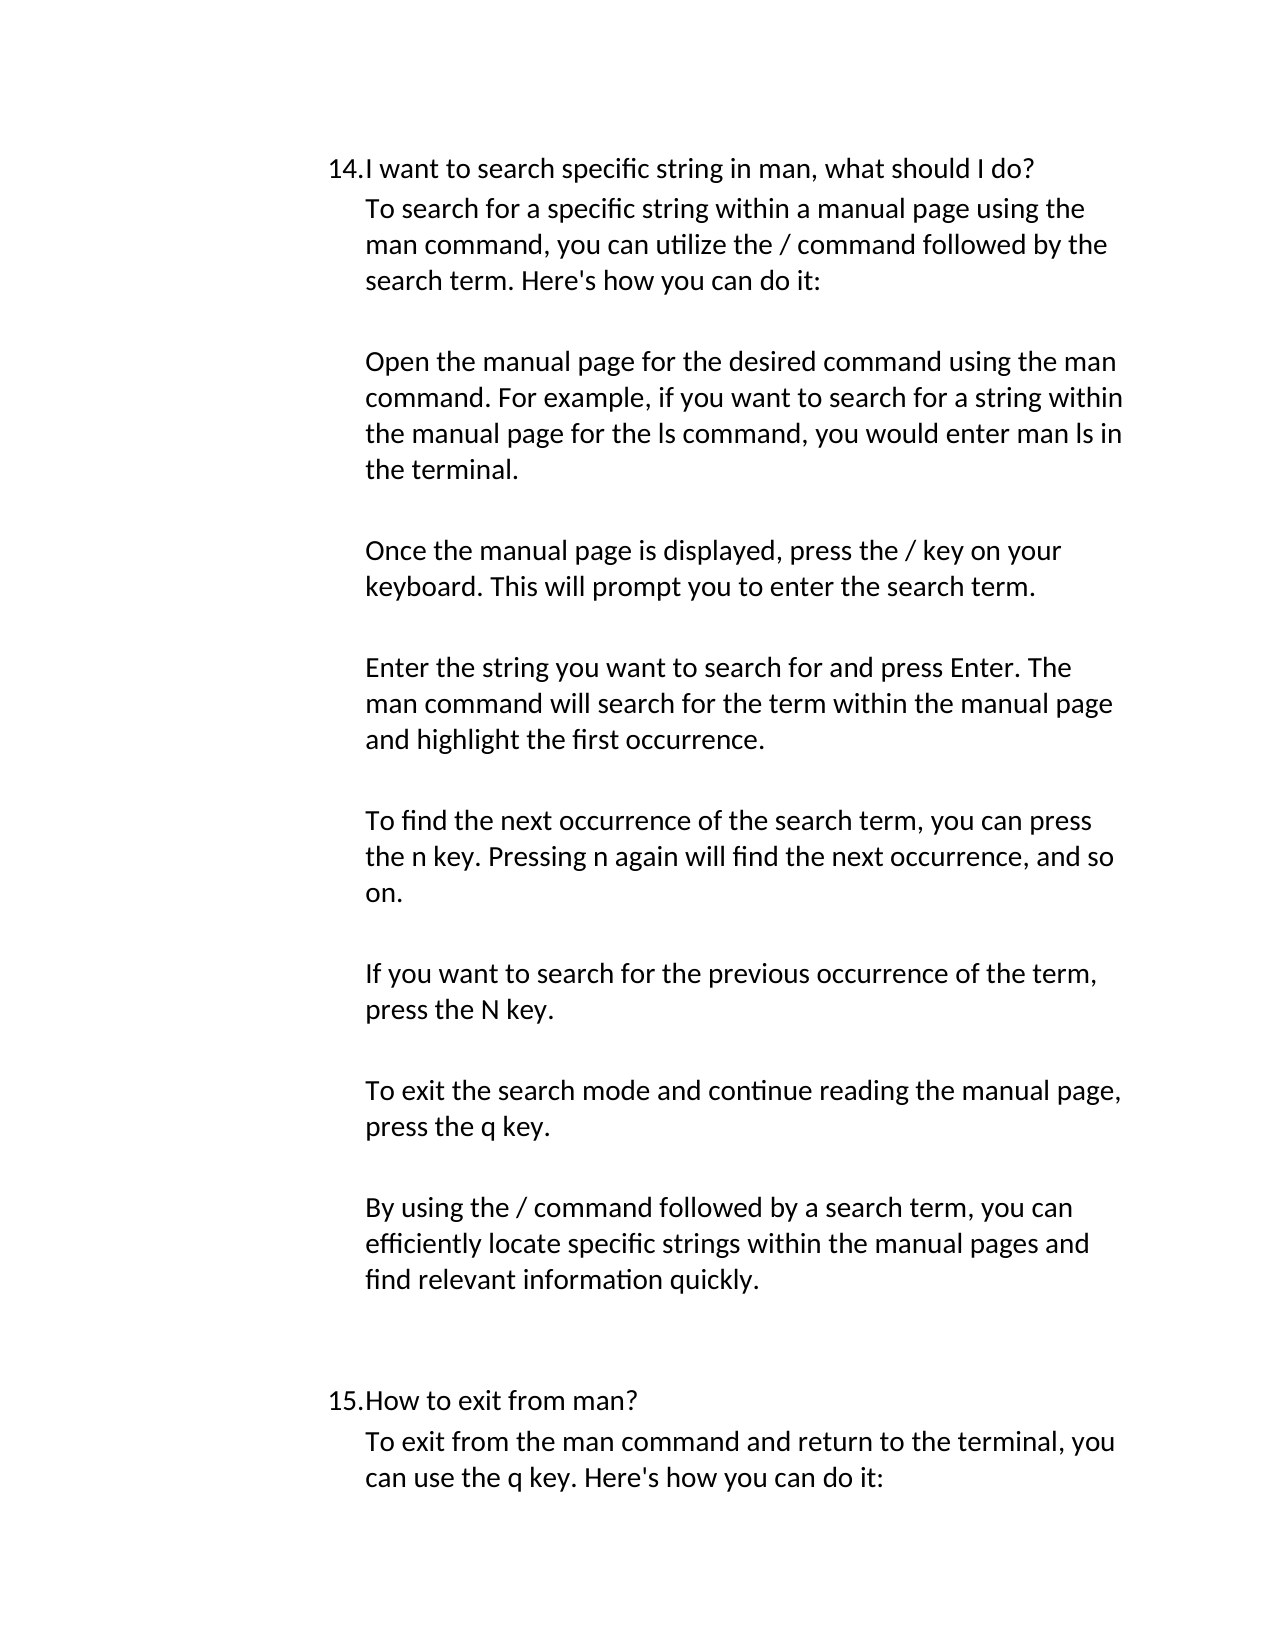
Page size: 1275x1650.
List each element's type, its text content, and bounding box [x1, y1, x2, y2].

text To exit the search mode and continue reading the manual page, press the q key. [365, 1072, 1125, 1144]
list How to exit from man? [327, 1382, 1125, 1418]
text To exit from the man command and return to the terminal, you can use the q key. Here's how you can do it: [365, 1423, 1125, 1494]
text To search for a specific string within a manual page using the man command, you can utilize the / command followed by the search term. Here's how you can do it: [365, 191, 1125, 298]
text Enter the string you want to search for and press Enter. The man command will search for the term within the manual page and highlight the first occurrence. [365, 649, 1125, 757]
text By using the / command followed by a search term, you can efficiently locate specific strings within the manual pages and find relevant information quickly. [365, 1189, 1125, 1297]
text To find the next occurrence of the search term, you can press the n key. Pressing n again will find the next occurrence, and so on. [365, 802, 1125, 910]
text Open the manual page for the desired command using the man command. For example, if you want to search for a string within the manual page for the ls command, you would enter man ls in the terminal. [365, 343, 1125, 487]
text Once the manual page is displayed, press the / key on your keyboard. This will prompt you to enter the search term. [365, 532, 1125, 604]
list I want to search specific string in man, what should I do? [327, 150, 1125, 186]
text If you want to search for the previous occurrence of the term, press the N key. [365, 955, 1125, 1027]
